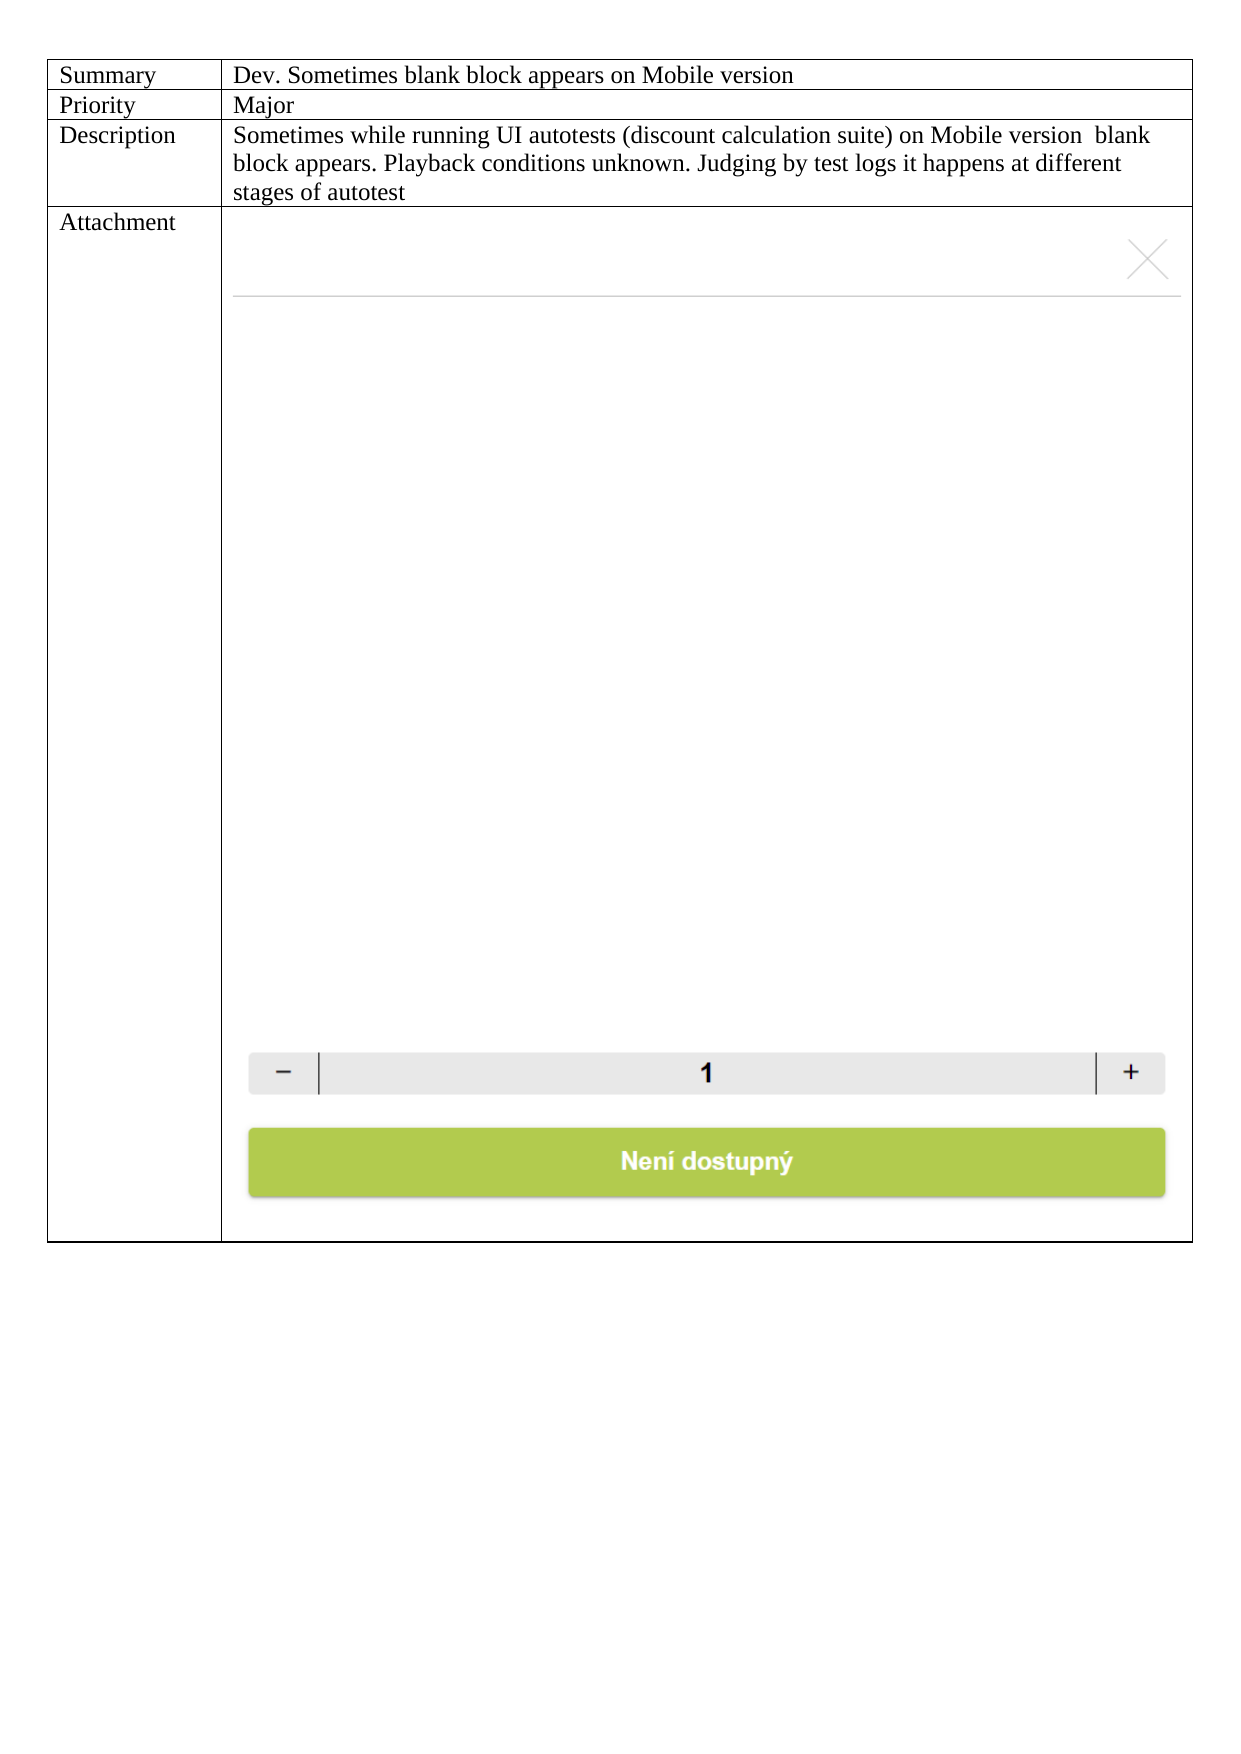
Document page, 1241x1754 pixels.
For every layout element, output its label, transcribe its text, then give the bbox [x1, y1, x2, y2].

table_cell [222, 207, 1192, 1241]
table_cell Attachment [48, 207, 221, 1241]
table_cell Sometimes while running UI autotests (discount calculation suite) on Mobile version blank block appears. Playback conditions unknown. Judging by test logs it happens at different stages of autotest [222, 120, 1192, 206]
table_cell Description [48, 120, 221, 206]
table_cell Major [222, 90, 1192, 119]
picture [232, 226, 1182, 1213]
table_header Summary [48, 60, 221, 89]
table_header Dev. Sometimes blank block appears on Mobile version [222, 60, 1192, 89]
table_cell Priority [48, 90, 221, 119]
